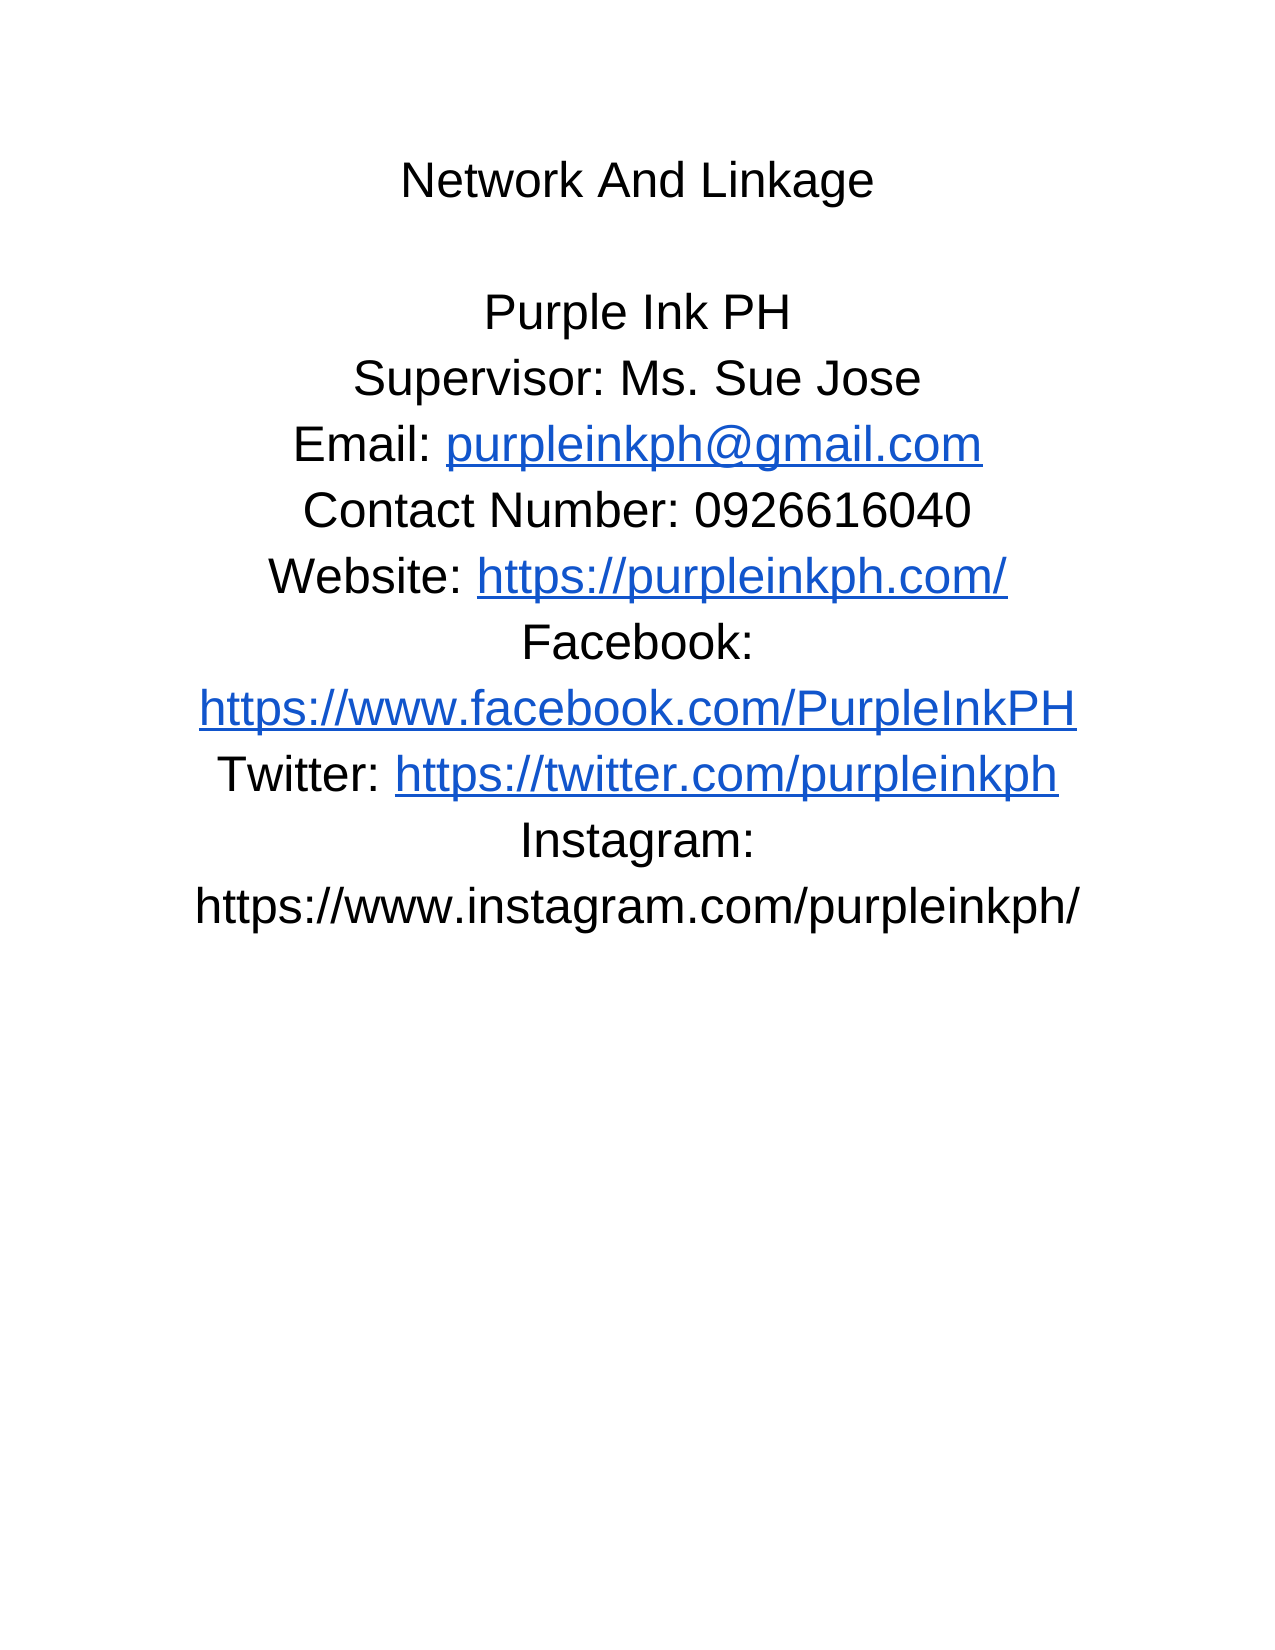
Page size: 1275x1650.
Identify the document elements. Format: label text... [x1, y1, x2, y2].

text Contact Number: 0926616040 [150, 480, 1125, 538]
text Facebook: https://www.facebook.com/PurpleInkPH [150, 612, 1125, 736]
text Website: https://purpleinkph.com/ [150, 546, 1125, 604]
text Purple Ink PH [150, 282, 1125, 339]
text Supervisor: Ms. Sue Jose [150, 348, 1125, 406]
text Instagram: https://www.instagram.com/purpleinkph/ [150, 810, 1125, 934]
text Email: purpleinkph@gmail.com [150, 414, 1125, 472]
text Network And Linkage [150, 150, 1125, 207]
text Twitter: https://twitter.com/purpleinkph [150, 744, 1125, 802]
